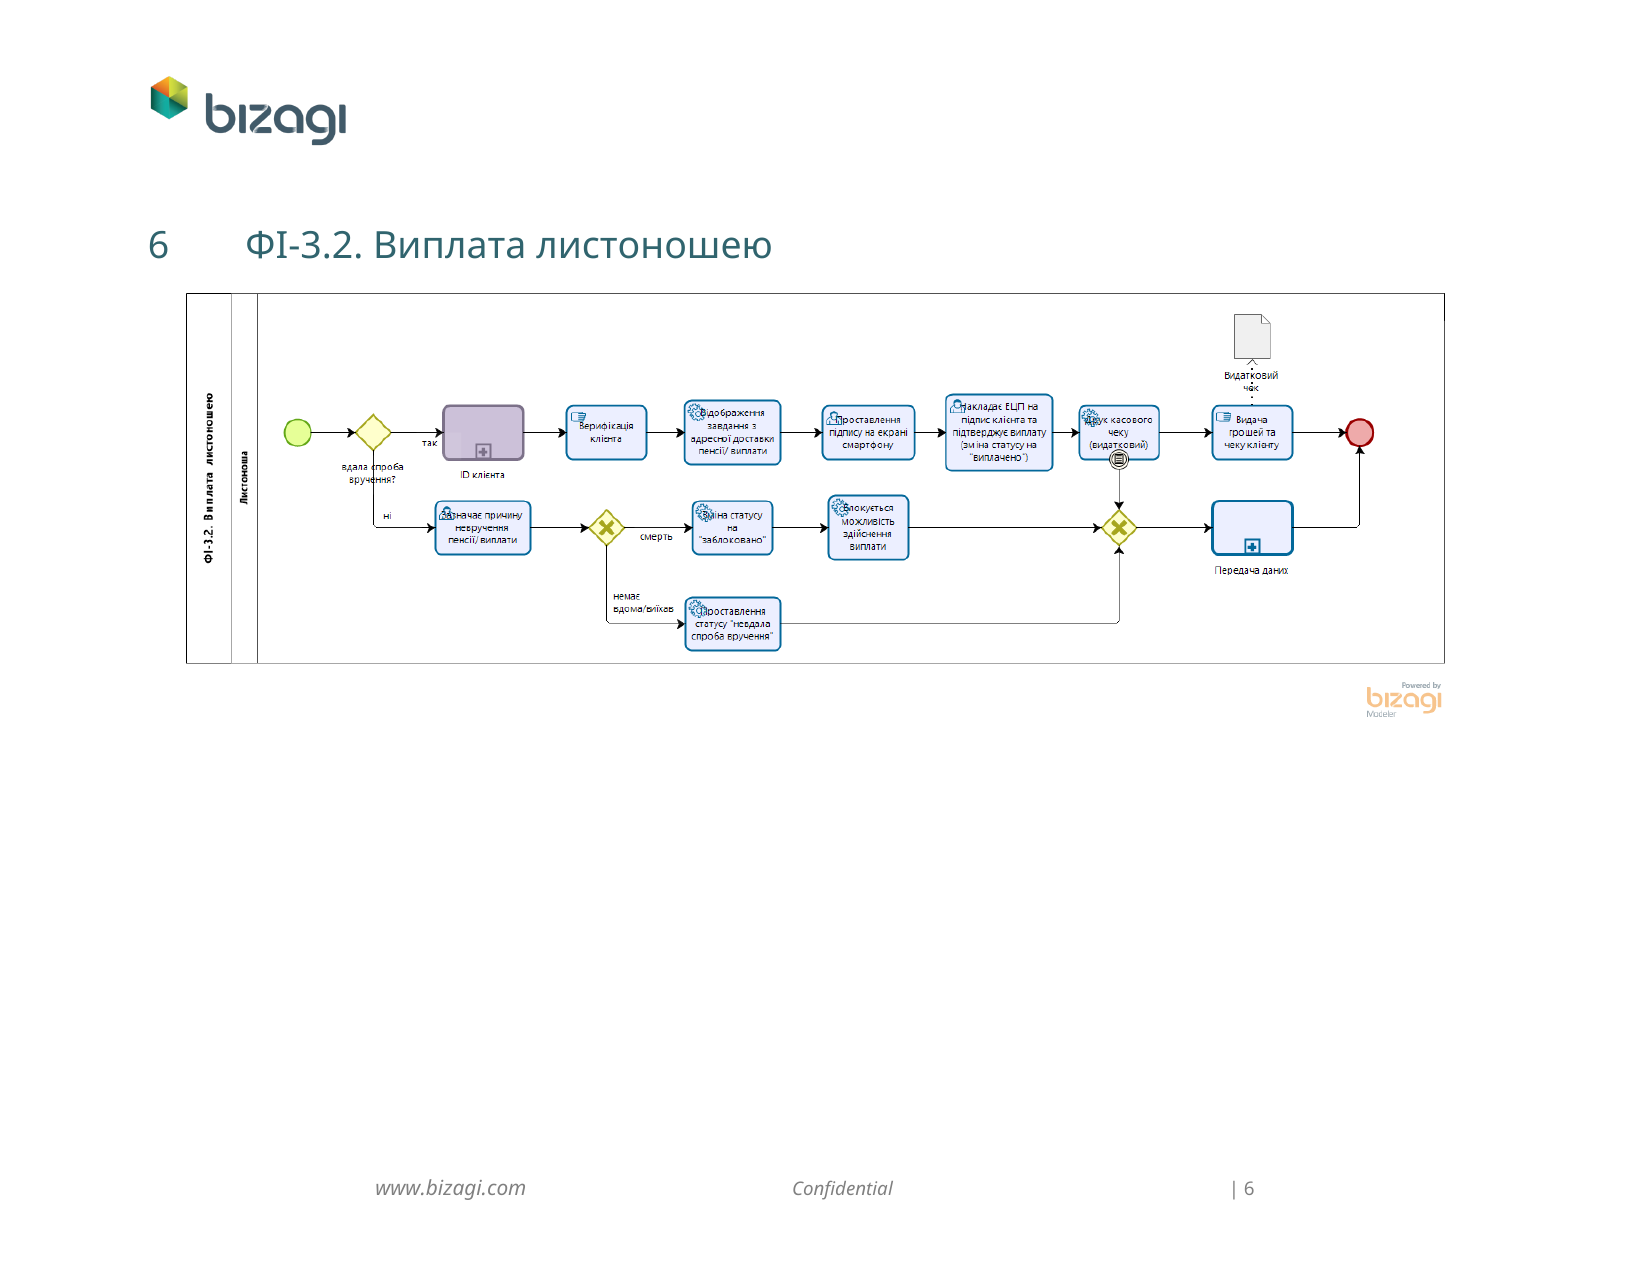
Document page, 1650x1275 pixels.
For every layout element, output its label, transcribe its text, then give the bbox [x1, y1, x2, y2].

picture [168, 275, 1461, 745]
subtitle ФІ-3.2. Виплата листоношею [148, 219, 1482, 270]
picture [147, 73, 349, 149]
